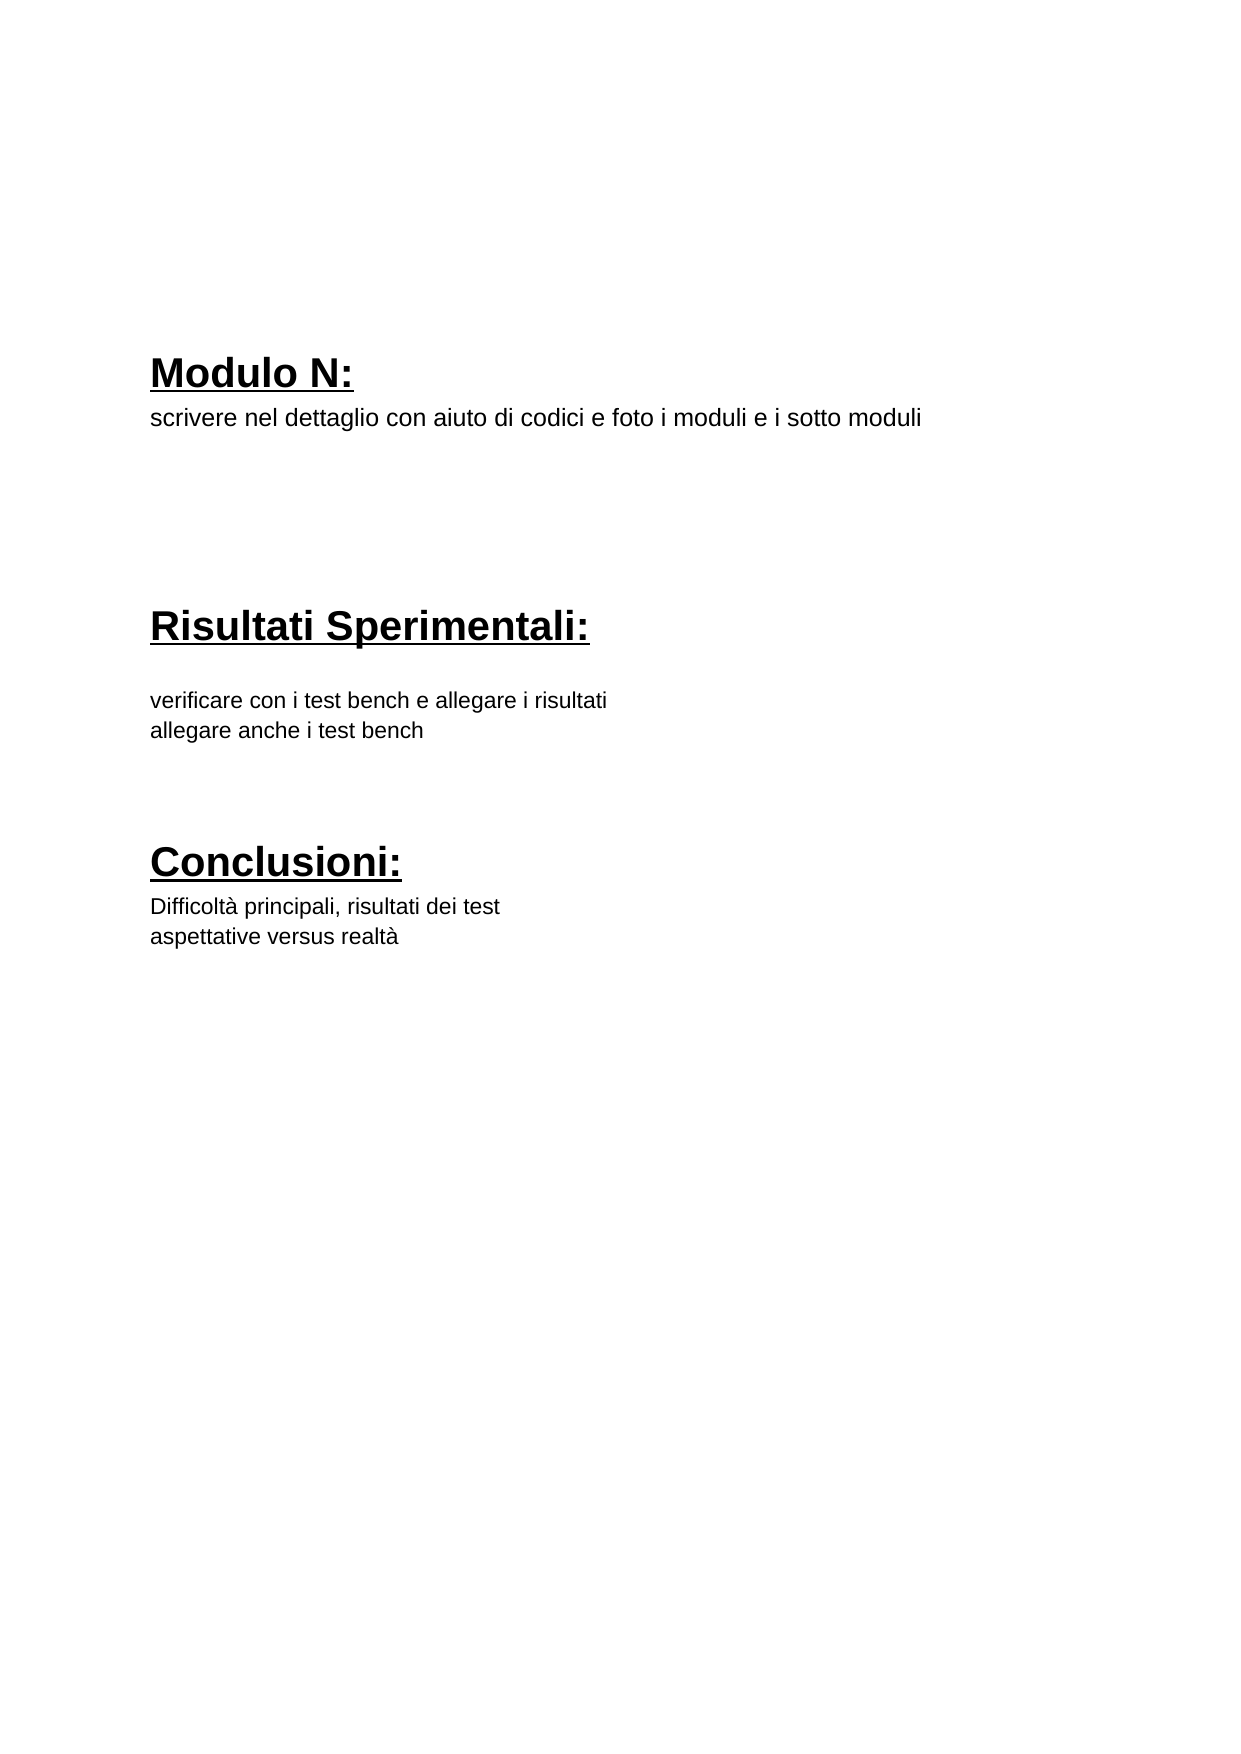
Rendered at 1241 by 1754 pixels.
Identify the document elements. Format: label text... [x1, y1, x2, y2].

text allegare anche i test bench [150, 717, 1090, 743]
text aspettative versus realtà [150, 923, 1090, 949]
text Difficoltà principali, risultati dei test [150, 893, 1090, 919]
subtitle Risultati Sperimentali: [150, 601, 1090, 649]
text Modulo N: [150, 348, 1090, 396]
subtitle Conclusioni: [150, 838, 1090, 886]
text scrivere nel dettaglio con aiuto di codici e foto i moduli e i sotto moduli [150, 403, 1090, 432]
text verificare con i test bench e allegare i risultati [150, 687, 1090, 713]
